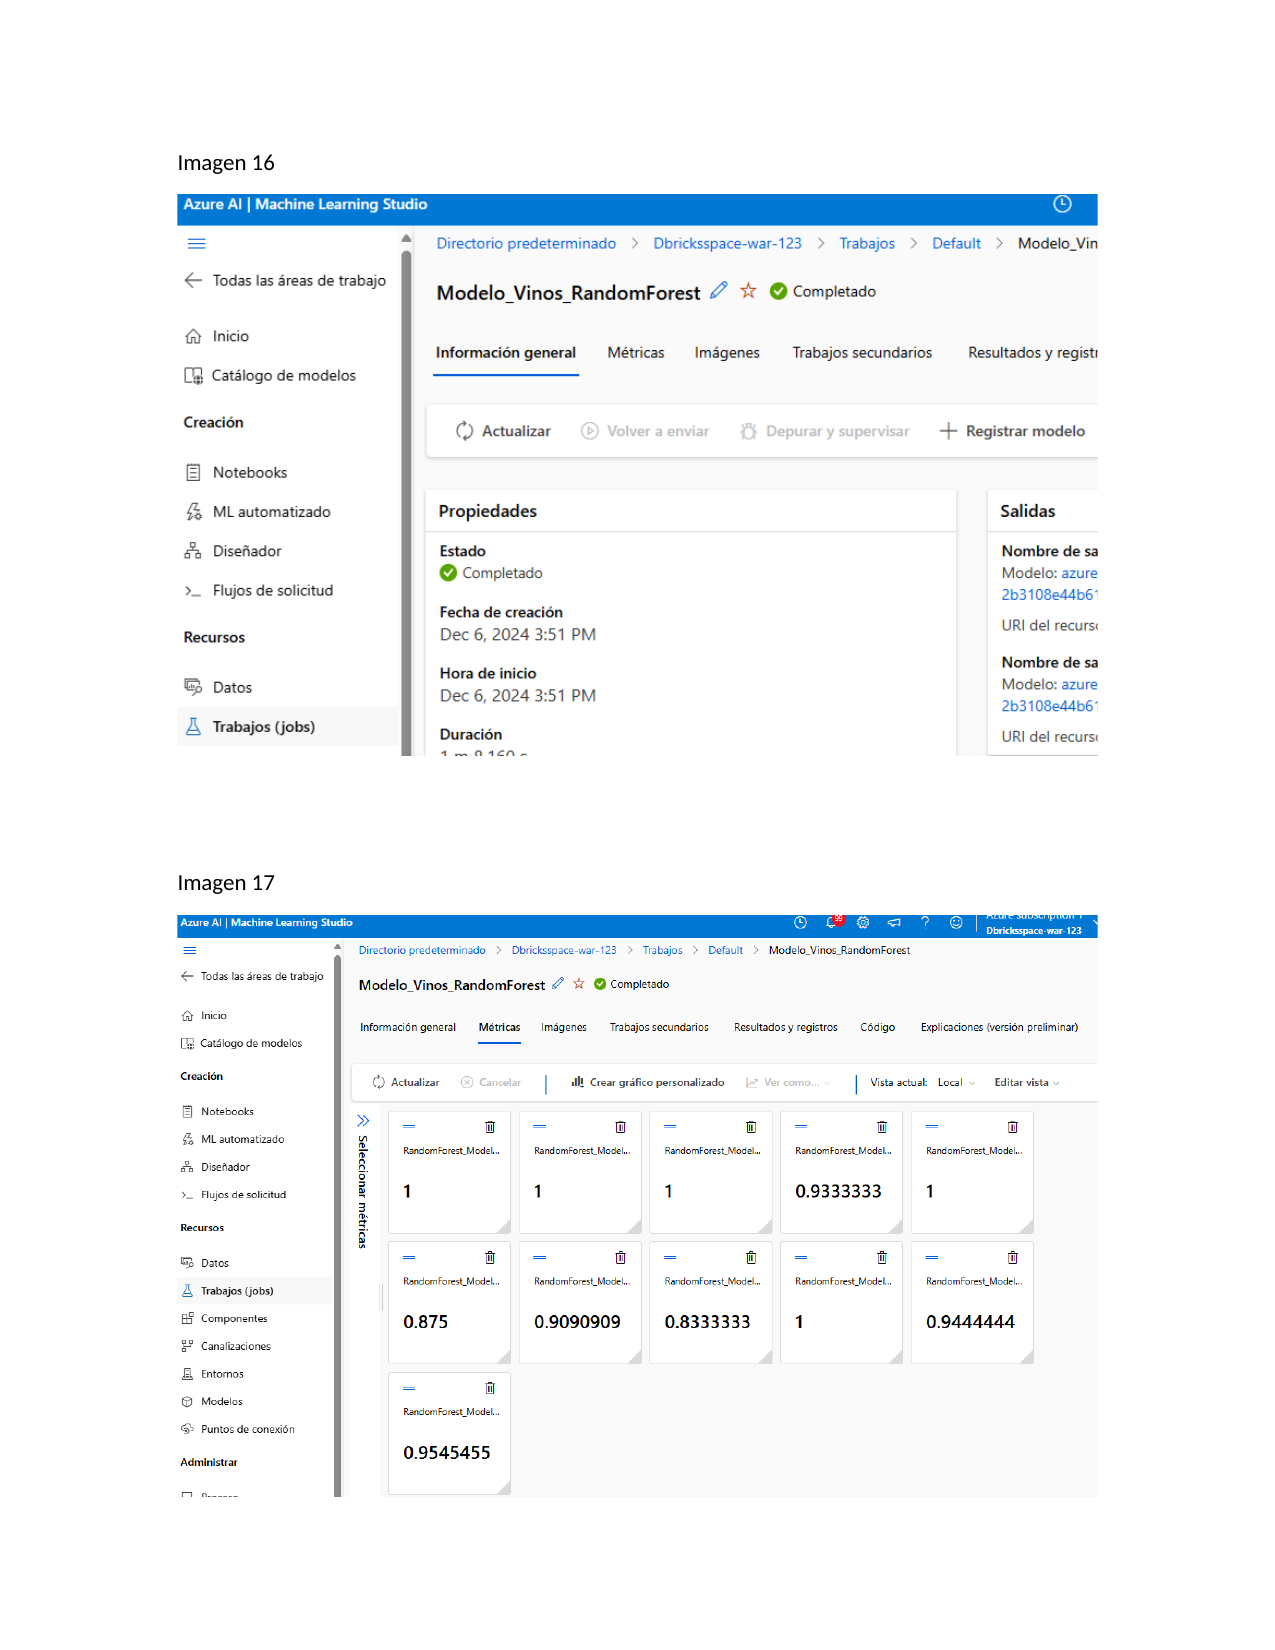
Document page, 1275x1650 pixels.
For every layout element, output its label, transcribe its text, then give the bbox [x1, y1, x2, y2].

text Imagen 16 [177, 148, 1098, 176]
text Imagen 17 [177, 868, 1098, 896]
picture [177, 915, 1098, 1497]
picture [177, 194, 1098, 756]
